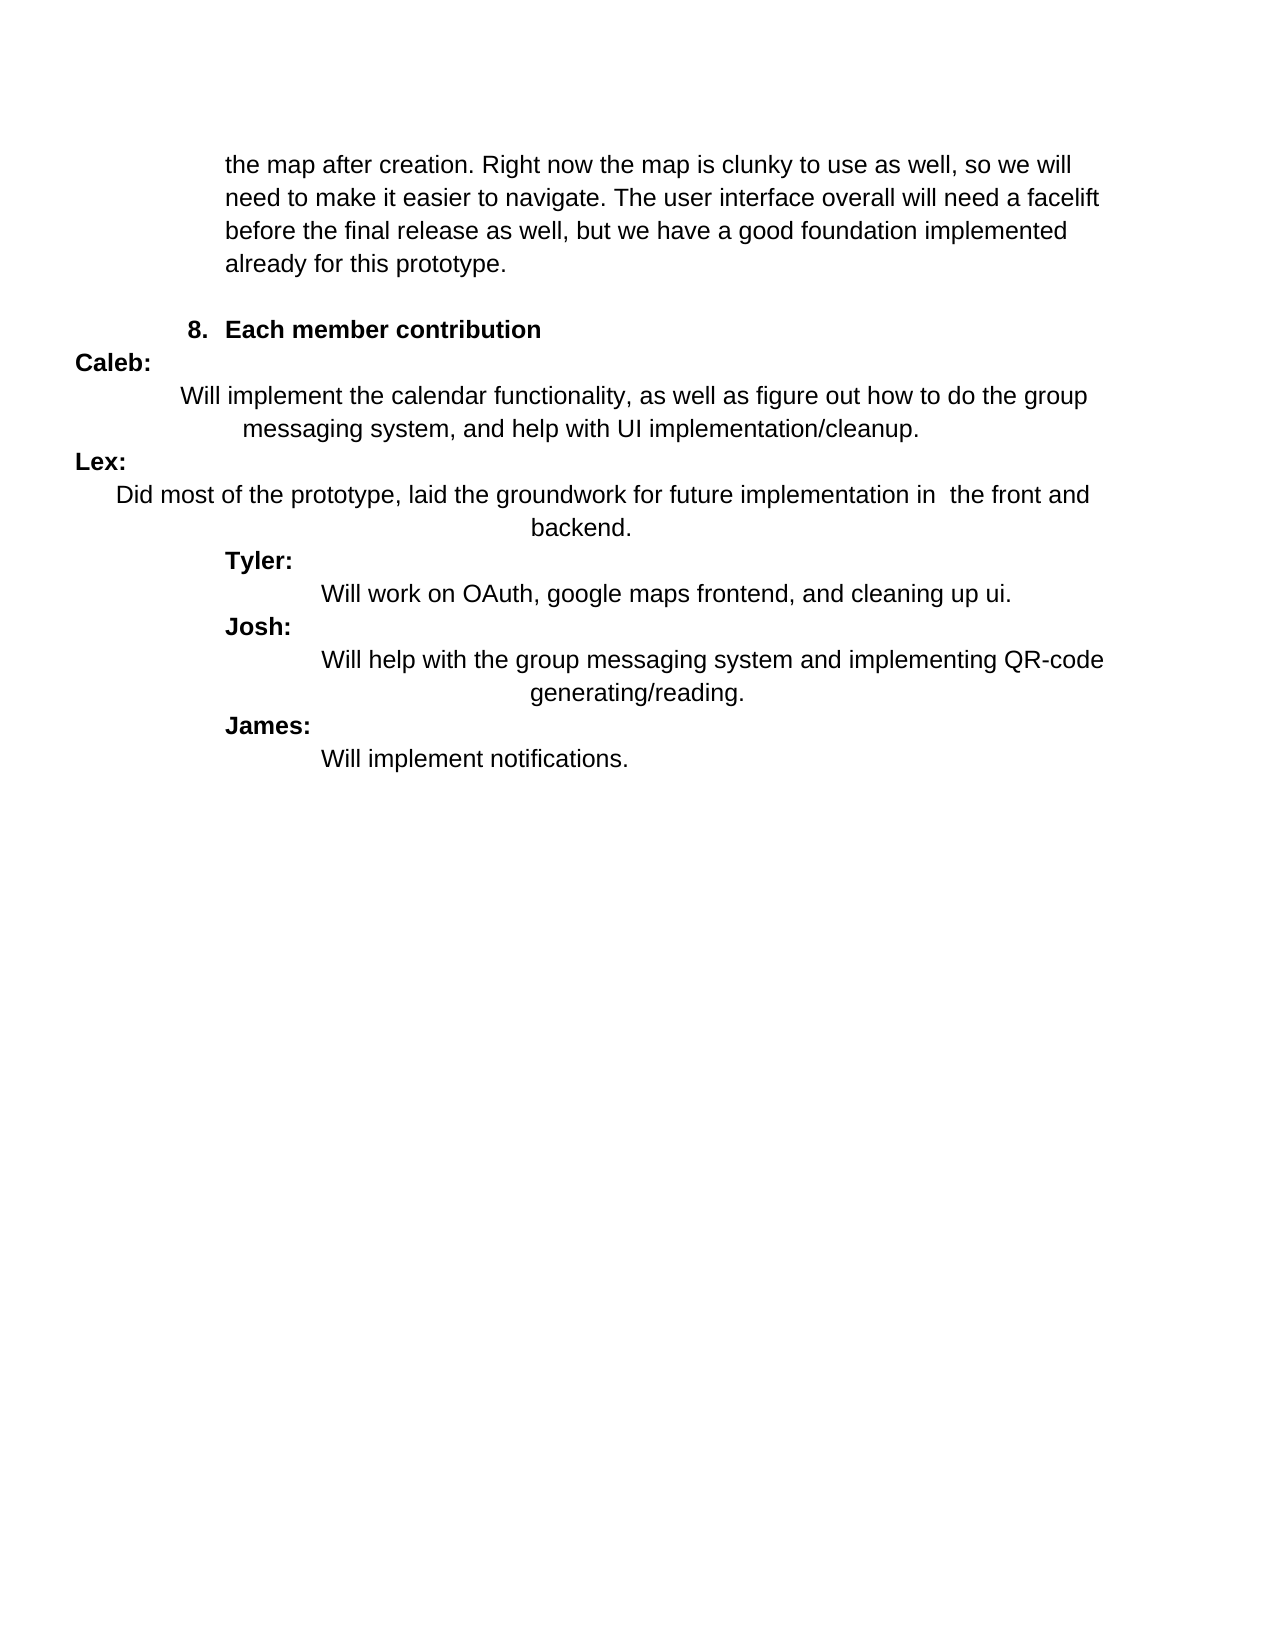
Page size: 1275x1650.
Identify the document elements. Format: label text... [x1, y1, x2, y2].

text Will implement notifications. [225, 744, 1125, 773]
text Josh: [150, 612, 1125, 641]
text Will implement the calendar functionality, as well as figure out how to do the group messaging system, and help with UI implementation/cleanup. [37, 381, 1125, 443]
text Tyler: [150, 546, 1125, 575]
text Lex: [37, 447, 1125, 476]
text Caleb: [37, 348, 1125, 377]
list Each member contribution [187, 315, 1125, 344]
text Will help with the group messaging system and implementing QR-code generating/reading. [150, 645, 1125, 707]
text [225, 150, 1125, 278]
text James: [225, 711, 1125, 740]
text Did most of the prototype, laid the groundwork for future implementation in the front and backend. [37, 480, 1125, 542]
text Will work on OAuth, google maps frontend, and cleaning up ui. [150, 579, 1125, 608]
